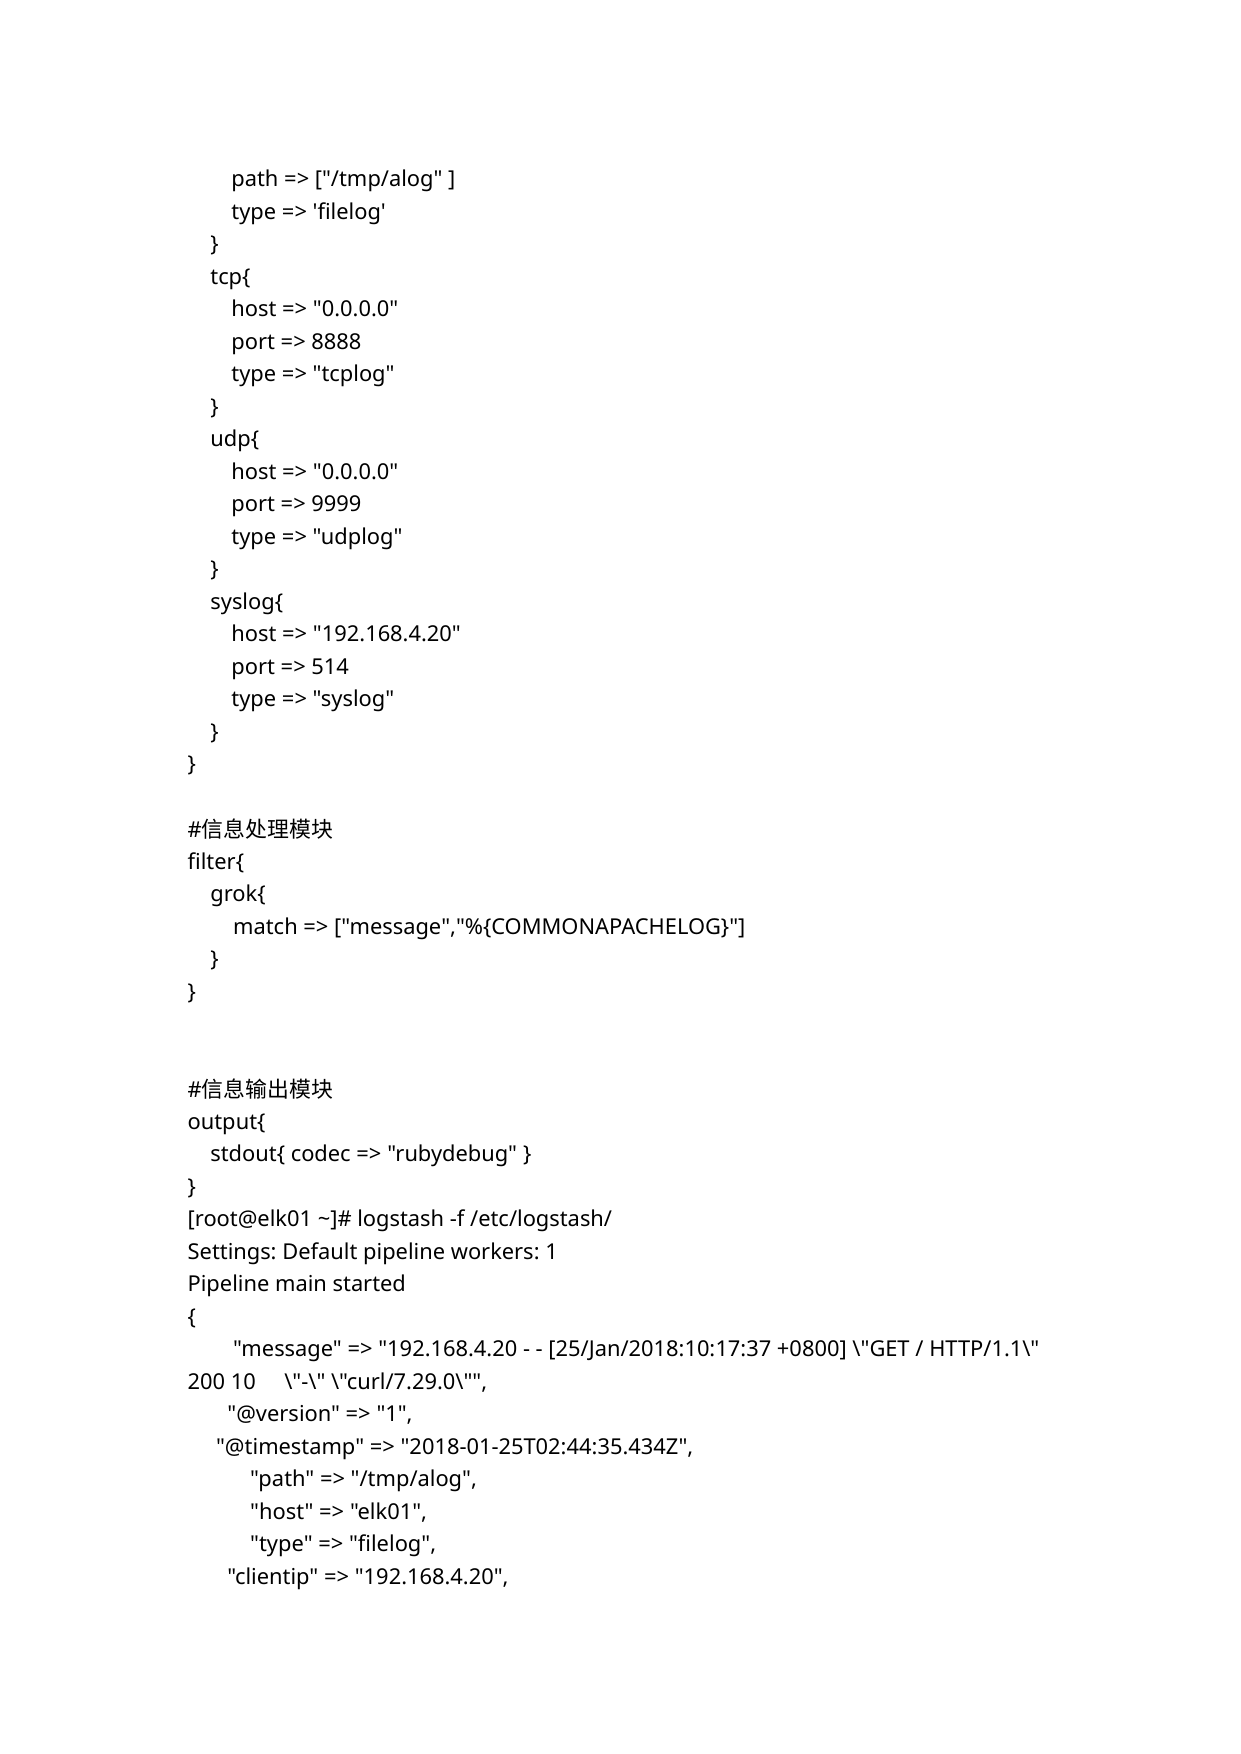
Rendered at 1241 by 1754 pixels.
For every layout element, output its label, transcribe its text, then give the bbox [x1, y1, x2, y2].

text host => "0.0.0.0" [187, 454, 1053, 487]
text "message" => "192.168.4.20 - - [25/Jan/2018:10:17:37 +0800] \"GET / HTTP/1.1\" 200 10 \"-\" \"curl/7.29.0\"", [187, 1332, 1053, 1397]
text } [187, 552, 1053, 584]
text Pipeline main started [187, 1267, 1053, 1299]
text "clientip" => "192.168.4.20", [187, 1559, 1053, 1592]
text "type" => "filelog", [187, 1527, 1053, 1559]
text syslog{ [187, 584, 1053, 617]
text port => 8888 [187, 324, 1053, 357]
text type => 'filelog' [187, 194, 1053, 227]
text } [187, 942, 1053, 974]
text tcp{ [187, 259, 1053, 292]
text #信息输出模块 [187, 1072, 1053, 1104]
text } [187, 974, 1053, 1007]
text #信息处理模块 [187, 812, 1053, 844]
text type => "udplog" [187, 519, 1053, 552]
text type => "tcplog" [187, 357, 1053, 389]
text port => 9999 [187, 487, 1053, 519]
text filter{ [187, 844, 1053, 877]
text } [187, 714, 1053, 747]
text "host" => "elk01", [187, 1494, 1053, 1527]
text output{ [187, 1104, 1053, 1137]
text "path" => "/tmp/alog", [187, 1462, 1053, 1494]
text match => ["message","%{COMMONAPACHELOG}"] [187, 909, 1053, 942]
text host => "0.0.0.0" [187, 292, 1053, 324]
text udp{ [187, 422, 1053, 454]
text host => "192.168.4.20" [187, 617, 1053, 649]
text [root@elk01 ~]# logstash -f /etc/logstash/ [187, 1202, 1053, 1234]
text { [187, 1299, 1053, 1332]
text } [187, 1169, 1053, 1202]
text type => "syslog" [187, 682, 1053, 714]
text Settings: Default pipeline workers: 1 [187, 1234, 1053, 1267]
text "@timestamp" => "2018-01-25T02:44:35.434Z", [187, 1429, 1053, 1462]
text } [187, 389, 1053, 422]
text stdout{ codec => "rubydebug" } [187, 1137, 1053, 1169]
text path => ["/tmp/alog" ] [187, 162, 1053, 194]
text port => 514 [187, 649, 1053, 682]
text } [187, 747, 1053, 779]
text "@version" => "1", [187, 1397, 1053, 1429]
text grok{ [187, 877, 1053, 909]
text } [187, 227, 1053, 259]
